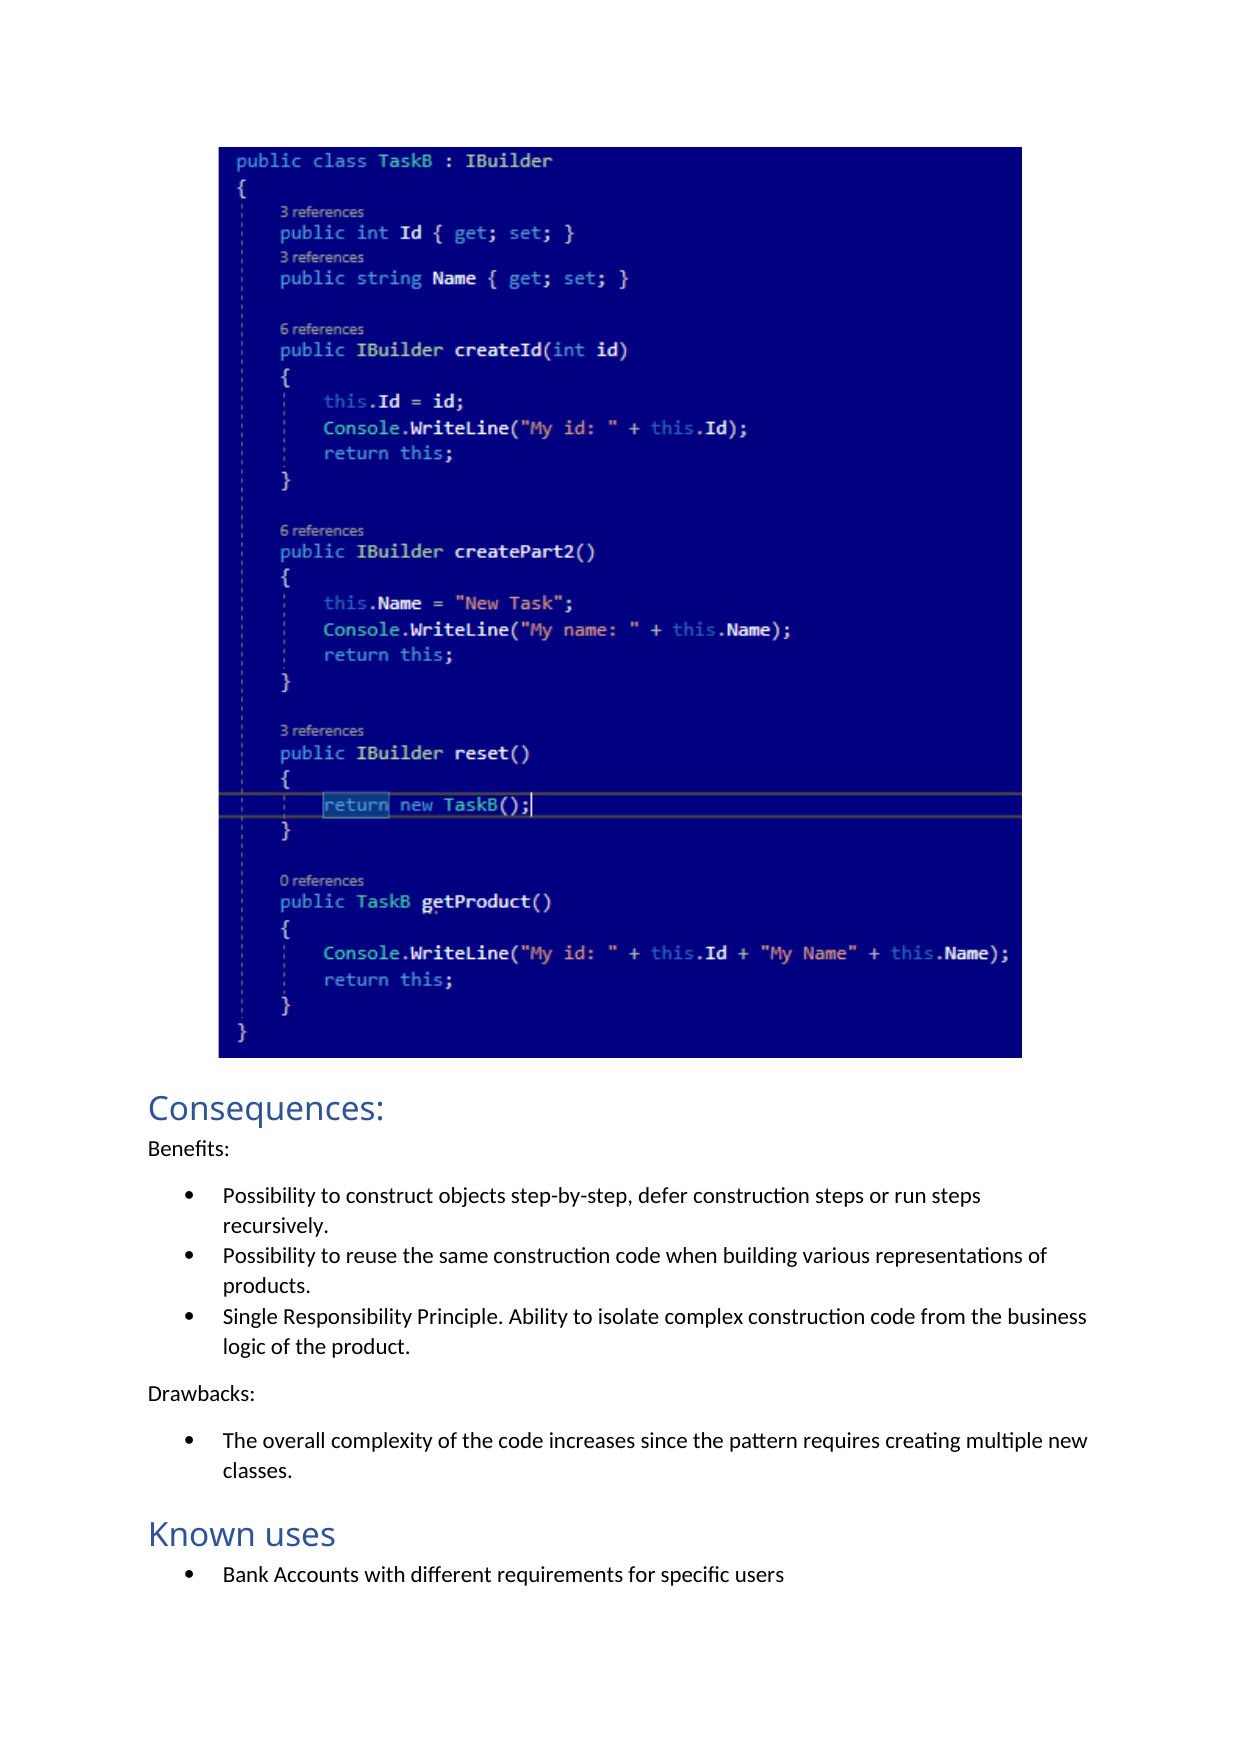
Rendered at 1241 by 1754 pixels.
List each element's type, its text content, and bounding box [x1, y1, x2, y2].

subtitle Consequences: [148, 1085, 1093, 1131]
text Drawbacks: [148, 1379, 1093, 1407]
text Benefits: [148, 1134, 1093, 1162]
subtitle Known uses [148, 1511, 1093, 1557]
list The overall complexity of the code increases since the pattern requires creating multiple new classes. [185, 1426, 1093, 1484]
list Single Responsibility Principle. Ability to isolate complex construction code from the business logic of the product. [185, 1302, 1093, 1360]
picture [218, 147, 1022, 1058]
list Possibility to reuse the same construction code when building various representations of products. [185, 1241, 1093, 1300]
list Possibility to construct objects step-by-step, defer construction steps or run steps recursively. [185, 1181, 1093, 1239]
list Bank Accounts with different requirements for specific users [185, 1560, 1093, 1588]
